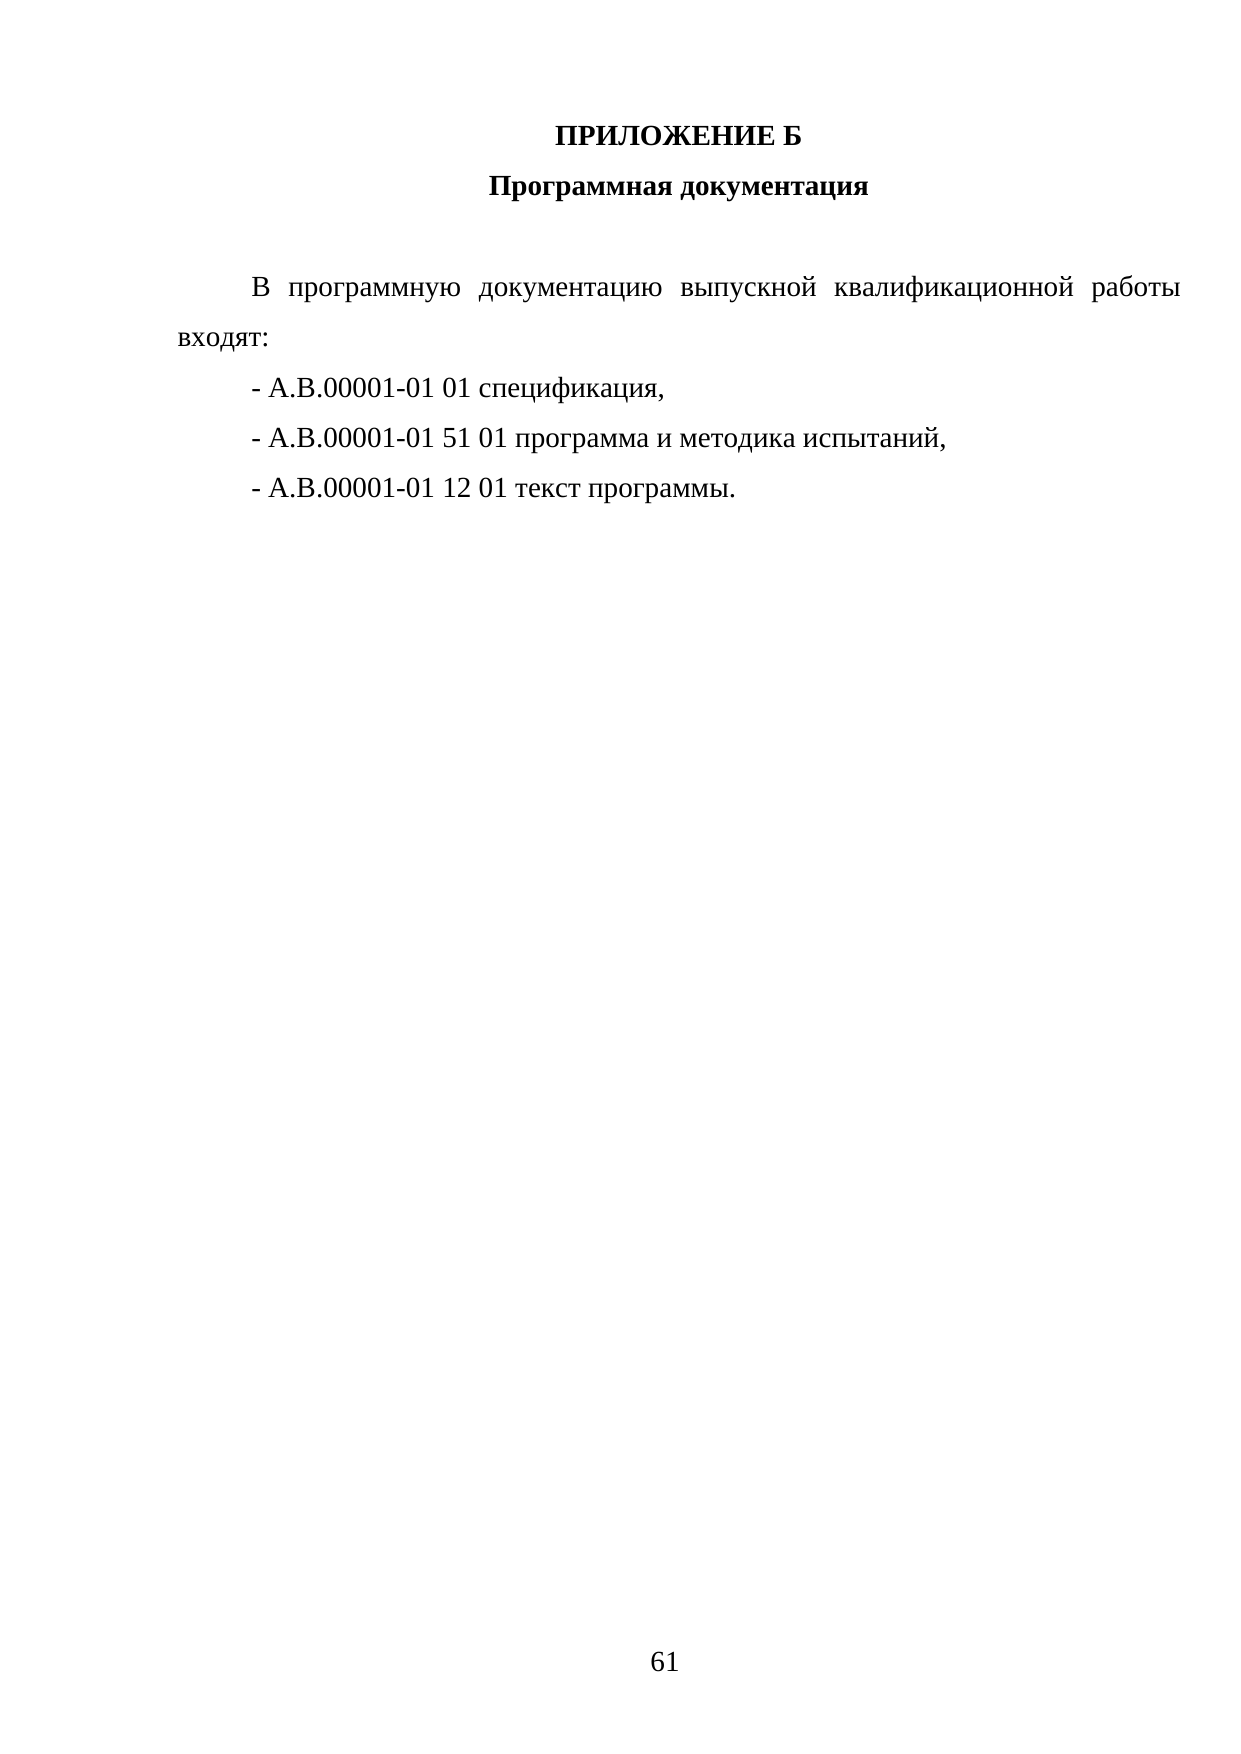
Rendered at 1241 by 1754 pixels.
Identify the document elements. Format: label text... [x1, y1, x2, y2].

text ПРИЛОЖЕНИЕ Б [176, 118, 1181, 152]
text - А.В.00001-01 12 01 текст программы. [177, 470, 1181, 504]
text - А.В.00001-01 51 01 программа и методика испытаний, [177, 420, 1181, 453]
text В программную документацию выпускной квалификационной работы входят: [177, 269, 1181, 353]
text - А.В.00001-01 01 спецификация, [177, 370, 1181, 403]
text Программная документация [176, 168, 1181, 202]
